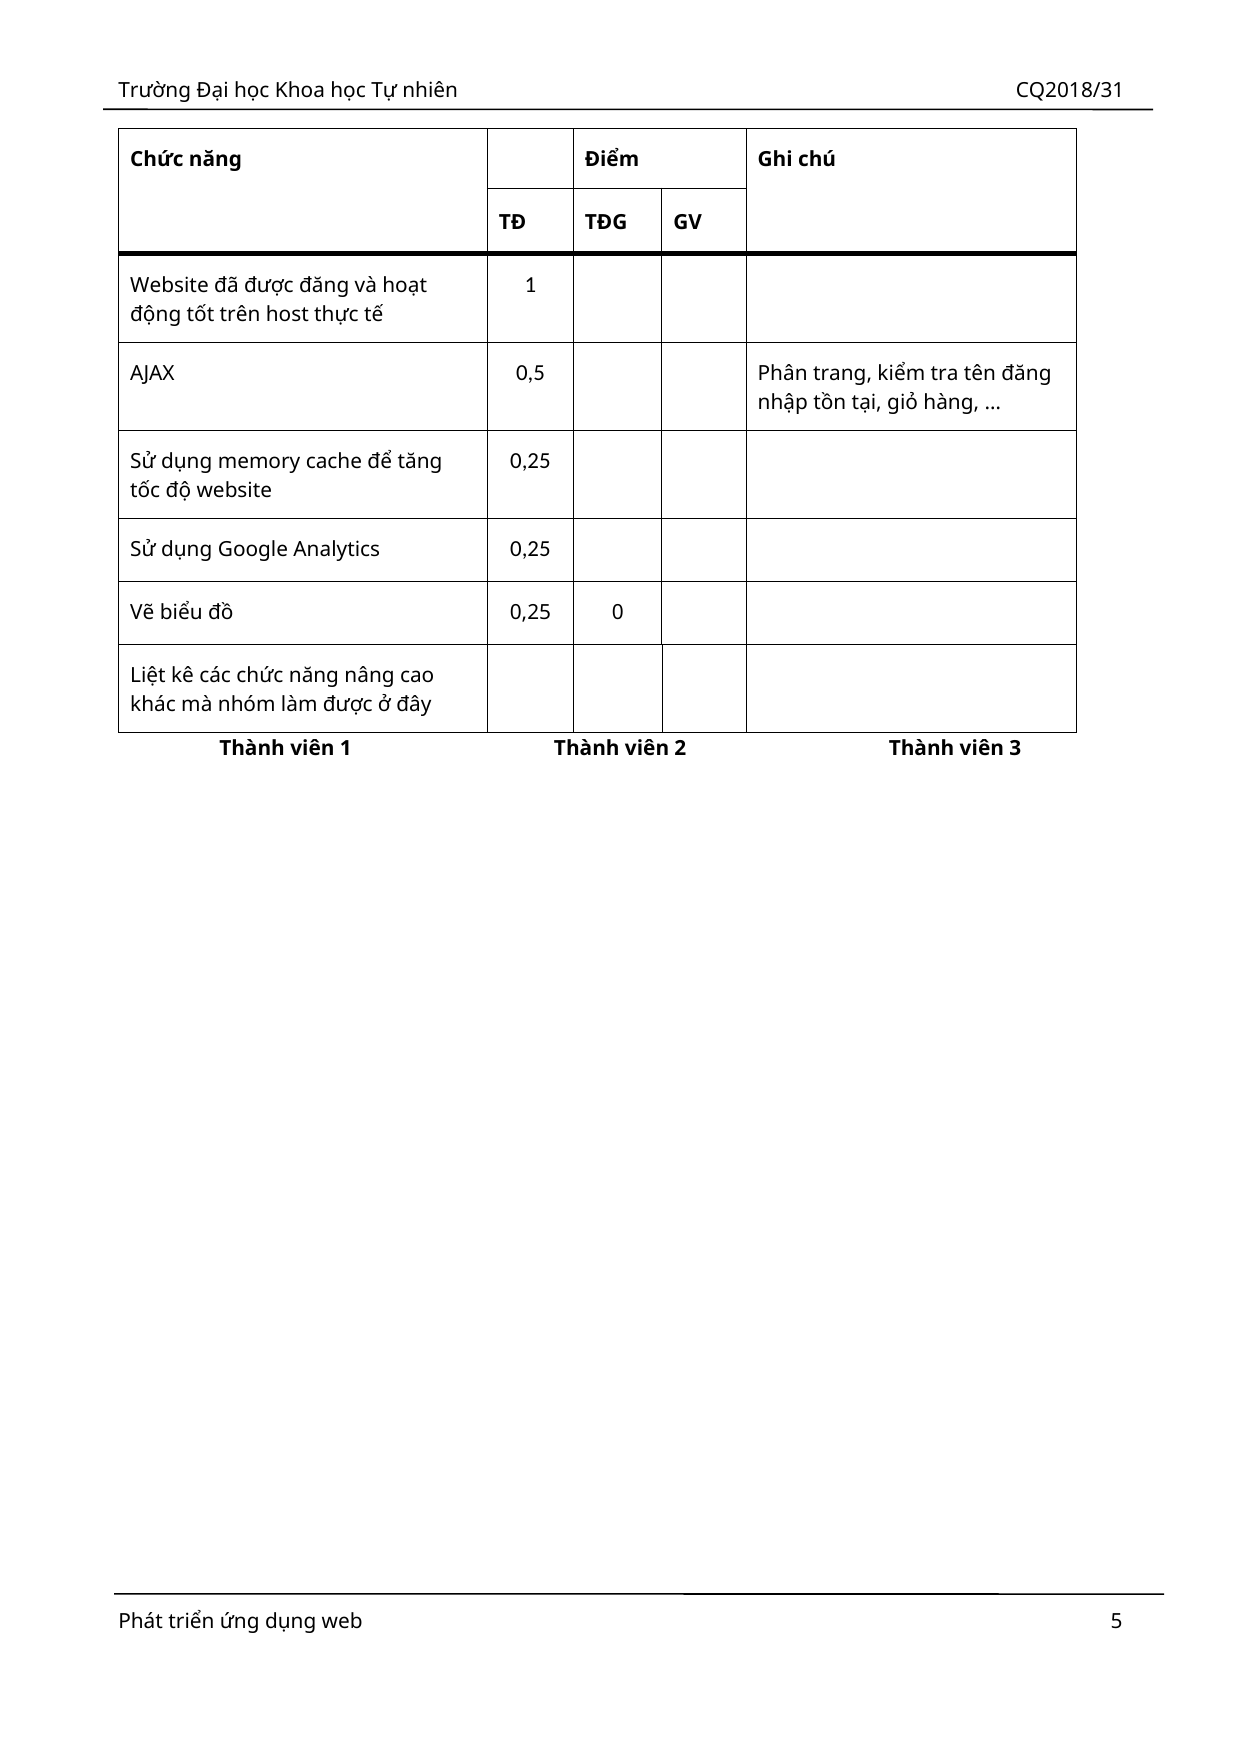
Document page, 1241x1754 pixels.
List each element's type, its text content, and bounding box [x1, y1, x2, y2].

table_cell [747, 431, 1076, 518]
table_header Điểm [574, 129, 746, 188]
table_cell [662, 582, 746, 644]
table_cell [574, 256, 661, 342]
table_cell Sử dụng memory cache để tăng tốc độ website [119, 431, 487, 518]
table_cell [574, 431, 661, 518]
table_cell 0,25 [488, 519, 573, 581]
table_cell Sử dụng Google Analytics [119, 519, 487, 581]
table_cell [574, 343, 661, 430]
table_header Thành viên 3 [788, 733, 1122, 854]
table_header [488, 129, 573, 188]
table_cell [747, 645, 1076, 732]
table_cell 0 [574, 582, 661, 644]
table_cell TĐG [574, 189, 661, 251]
table_cell 1 [488, 256, 573, 342]
table_cell Website đã được đăng và hoạt động tốt trên host thực tế [119, 256, 487, 342]
table_header Ghi chú [747, 129, 1076, 251]
table_cell [662, 343, 746, 430]
table_cell [662, 256, 746, 342]
table_cell [663, 645, 746, 732]
table_cell [488, 645, 573, 732]
table_cell Vẽ biểu đồ [119, 582, 487, 644]
table_cell [747, 519, 1076, 581]
table_cell TĐ [488, 189, 573, 251]
table_cell Phân trang, kiểm tra tên đăng nhập tồn tại, giỏ hàng, … [747, 343, 1076, 430]
table_cell [662, 519, 746, 581]
table_cell 0,5 [488, 343, 573, 430]
table_cell Liệt kê các chức năng nâng cao khác mà nhóm làm được ở đây [119, 645, 487, 732]
table_header Chức năng [119, 129, 487, 251]
table_header Thành viên 2 [453, 733, 787, 854]
table_cell AJAX [119, 343, 487, 430]
table_cell [747, 582, 1076, 644]
table_header Thành viên 1 [118, 733, 453, 854]
table_cell 0,25 [488, 431, 573, 518]
table_cell [574, 519, 661, 581]
table_cell [574, 645, 662, 732]
table_cell [747, 256, 1076, 342]
table_cell [662, 431, 746, 518]
table_cell GV [662, 189, 746, 251]
table_cell 0,25 [488, 582, 573, 644]
